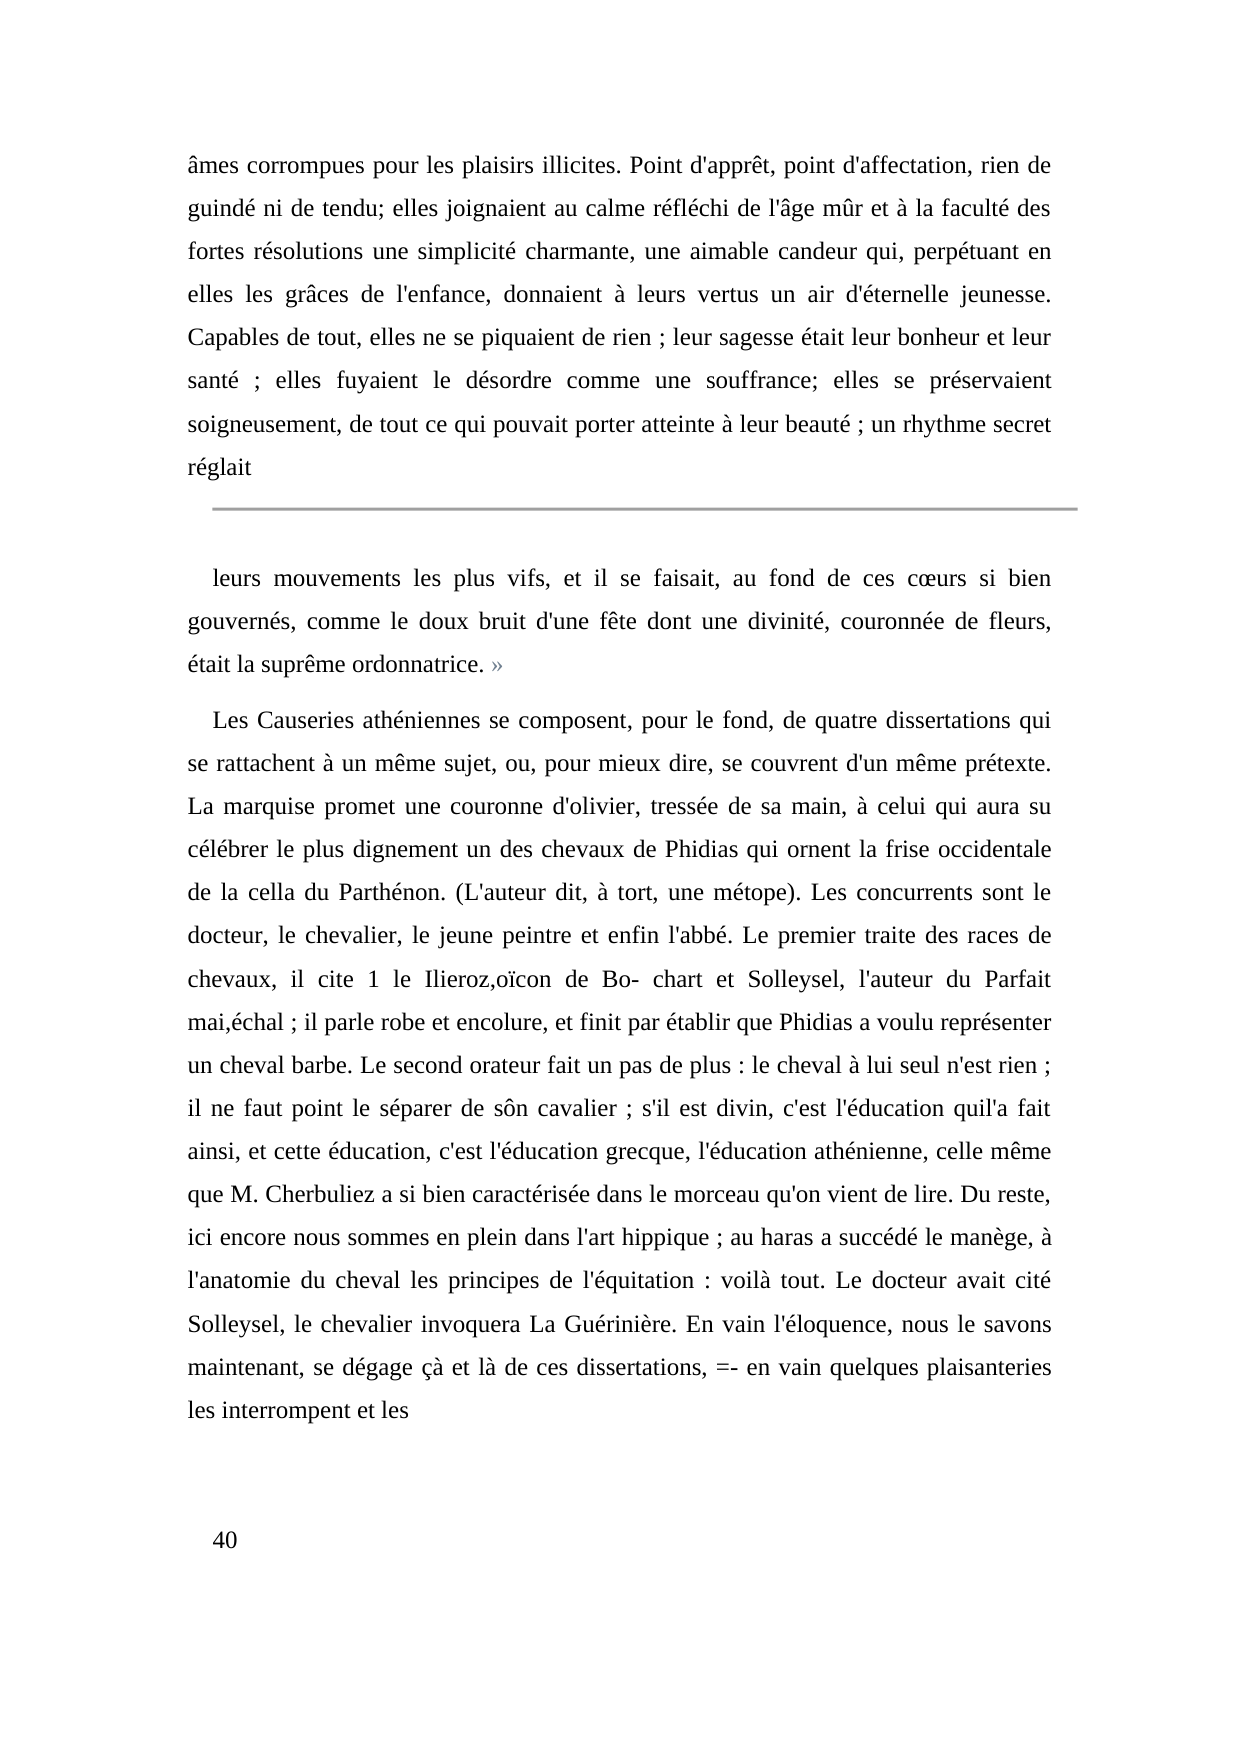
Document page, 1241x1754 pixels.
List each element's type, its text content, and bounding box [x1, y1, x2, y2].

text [187, 150, 1053, 481]
text leurs mouvements les plus vifs, et il se faisait, au fond de ces cœurs si bien gouvernés, comme le doux bruit d'une fête dont une divinité, couronnée de fleurs, était la suprême ordonnatrice. » [187, 563, 1053, 678]
text Les Causeries athéniennes se composent, pour le fond, de quatre dissertations qui se rattachent à un même sujet, ou, pour mieux dire, se couvrent d'un même prétexte. La marquise promet une couronne d'olivier, tressée de sa main, à celui qui aura su célébrer le plus dignement un des chevaux de Phidias qui ornent la frise occidentale de la cella du Parthénon. (L'auteur dit, à tort, une métope). Les concurrents sont le docteur, le chevalier, le jeune peintre et enfin l'abbé. Le premier traite des races de chevaux, il cite 1 le Ilieroz,oïcon de Bo- chart et Solleysel, l'auteur du Parfait mai,échal ; il parle robe et encolure, et finit par établir que Phidias a voulu représenter un cheval barbe. Le second orateur fait un pas de plus : le cheval à lui seul n'est rien ; il ne faut point le séparer de sôn cavalier ; s'il est divin, c'est l'éducation quil'a fait ainsi, et cette éducation, c'est l'éducation grecque, l'éducation athénienne, celle même que M. Cherbuliez a si bien caractérisée dans le morceau qu'on vient de lire. Du reste, ici encore nous sommes en plein dans l'art hippique ; au haras a succédé le manège, à l'anatomie du cheval les principes de l'équitation : voilà tout. Le docteur avait cité Solleysel, le chevalier invoquera La Guérinière. En vain l'éloquence, nous le savons maintenant, se dégage çà et là de ces dissertations, =- en vain quelques plaisanteries les interrompent et les [187, 705, 1053, 1424]
